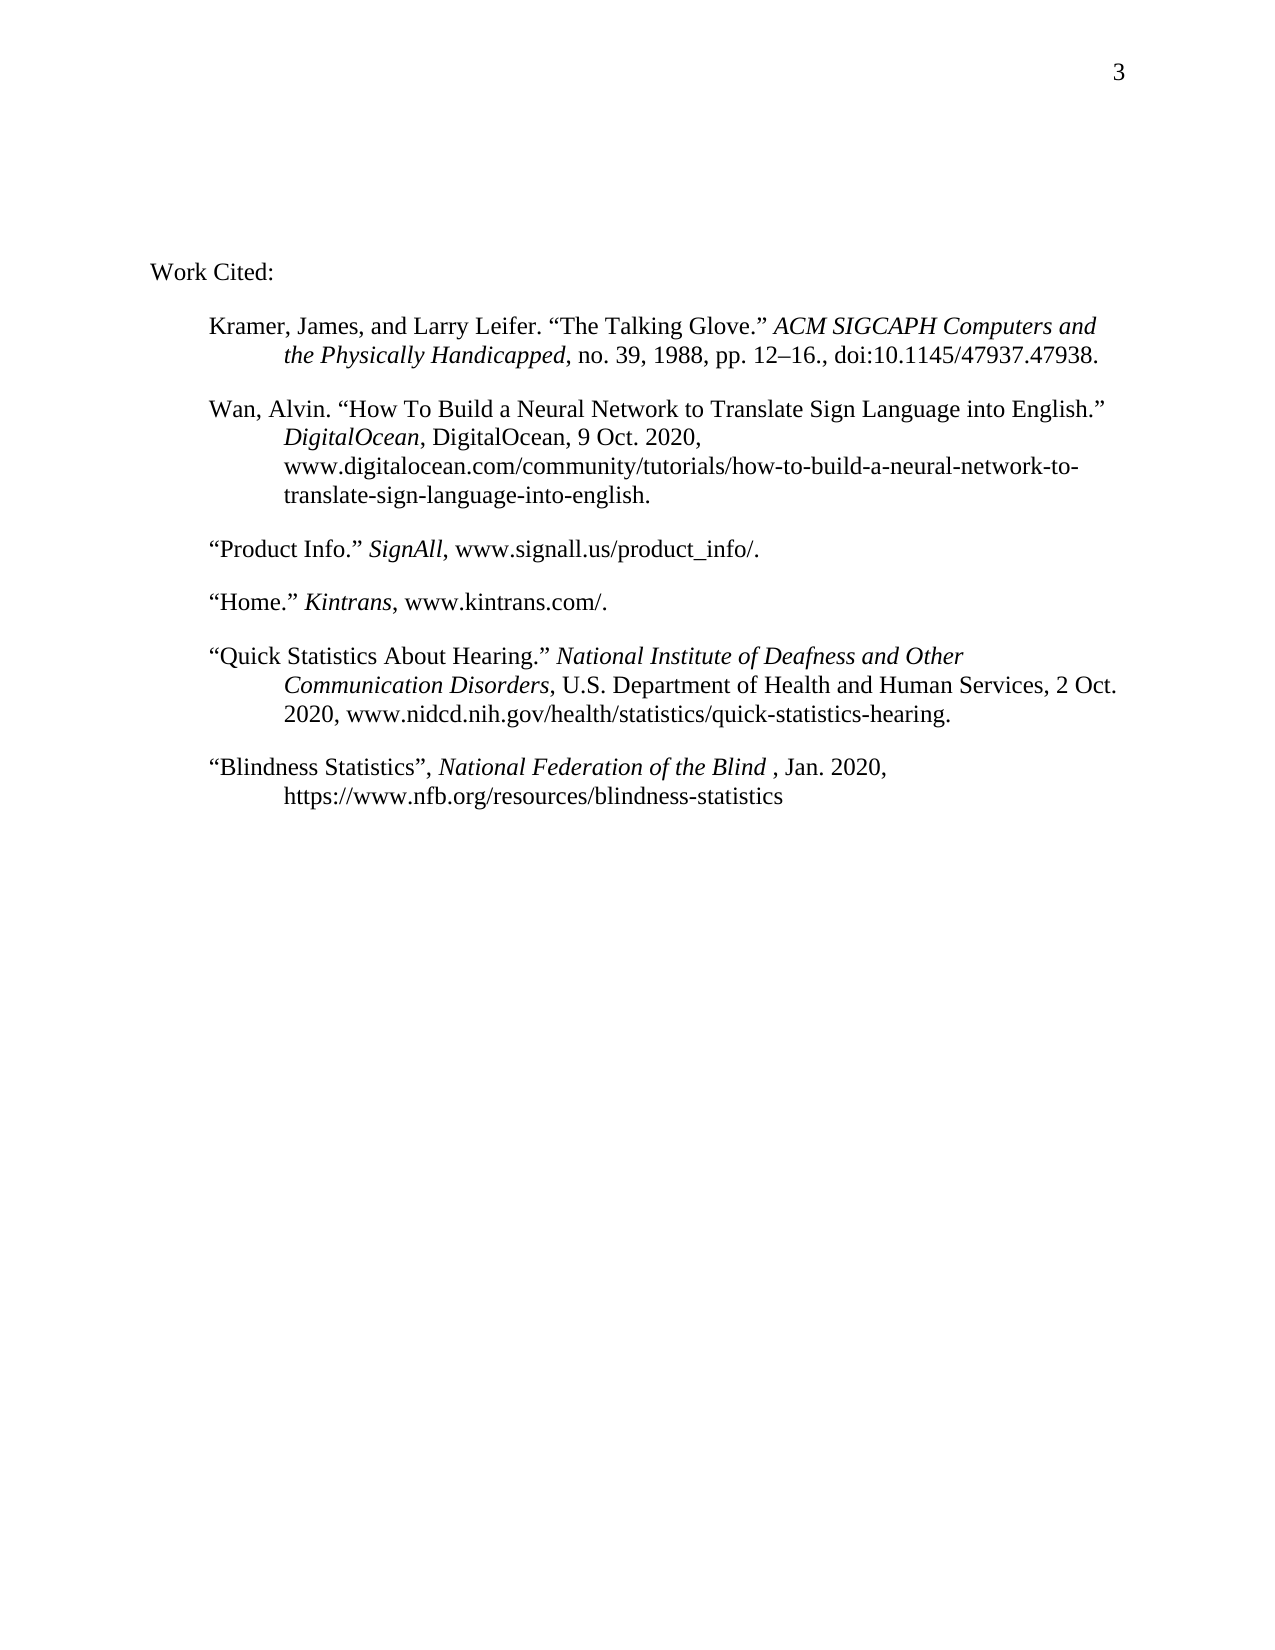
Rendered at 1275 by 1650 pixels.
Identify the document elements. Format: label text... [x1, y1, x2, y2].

text “Quick Statistics About Hearing.” National Institute of Deafness and Other Communication Disorders, U.S. Department of Health and Human Services, 2 Oct. 2020, www.nidcd.nih.gov/health/statistics/quick-statistics-hearing. [208, 641, 1125, 727]
text “Blindness Statistics”, National Federation of the Blind , Jan. 2020, https://www.nfb.org/resources/blindness-statistics [208, 752, 1125, 810]
text Kramer, James, and Larry Leifer. “The Talking Glove.” ACM SIGCAPH Computers and the Physically Handicapped, no. 39, 1988, pp. 12–16., doi:10.1145/47937.47938. [208, 311, 1125, 369]
text “Product Info.” SignAll, www.signall.us/product_info/. [208, 534, 1125, 562]
text Wan, Alvin. “How To Build a Neural Network to Translate Sign Language into English.” DigitalOcean, DigitalOcean, 9 Oct. 2020, www.digitalocean.com/community/tutorials/how-to-build-a-neural-network-to-translate-sign-language-into-english. [208, 394, 1125, 509]
text “Home.” Kintrans, www.kintrans.com/. [208, 587, 1125, 616]
text Work Cited: [150, 257, 1125, 286]
